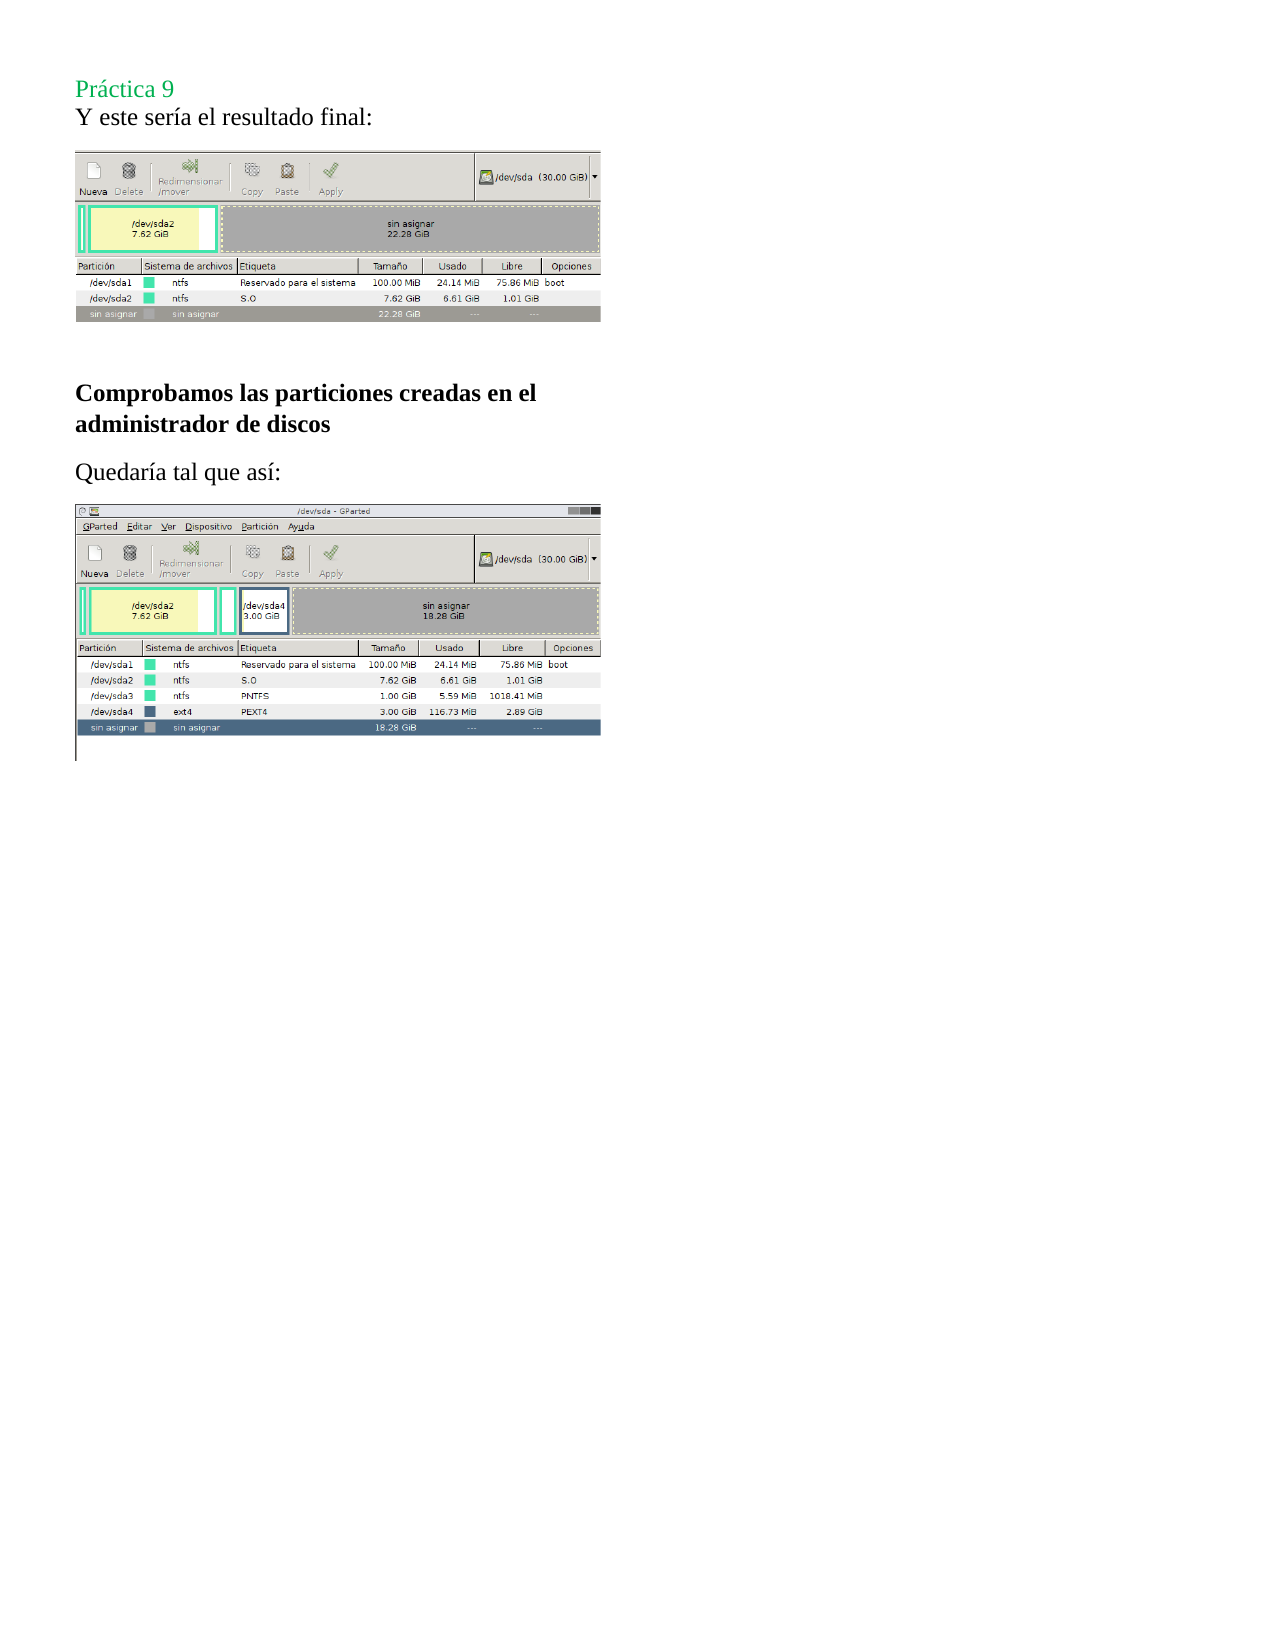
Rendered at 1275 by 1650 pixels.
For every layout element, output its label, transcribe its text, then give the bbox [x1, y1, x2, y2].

text Y este sería el resultado final: [75, 102, 601, 131]
text Quedaría tal que así: [75, 457, 601, 486]
text Comprobamos las particiones creadas en el administrador de discos [75, 378, 601, 438]
picture [75, 504, 601, 761]
picture [75, 150, 601, 360]
